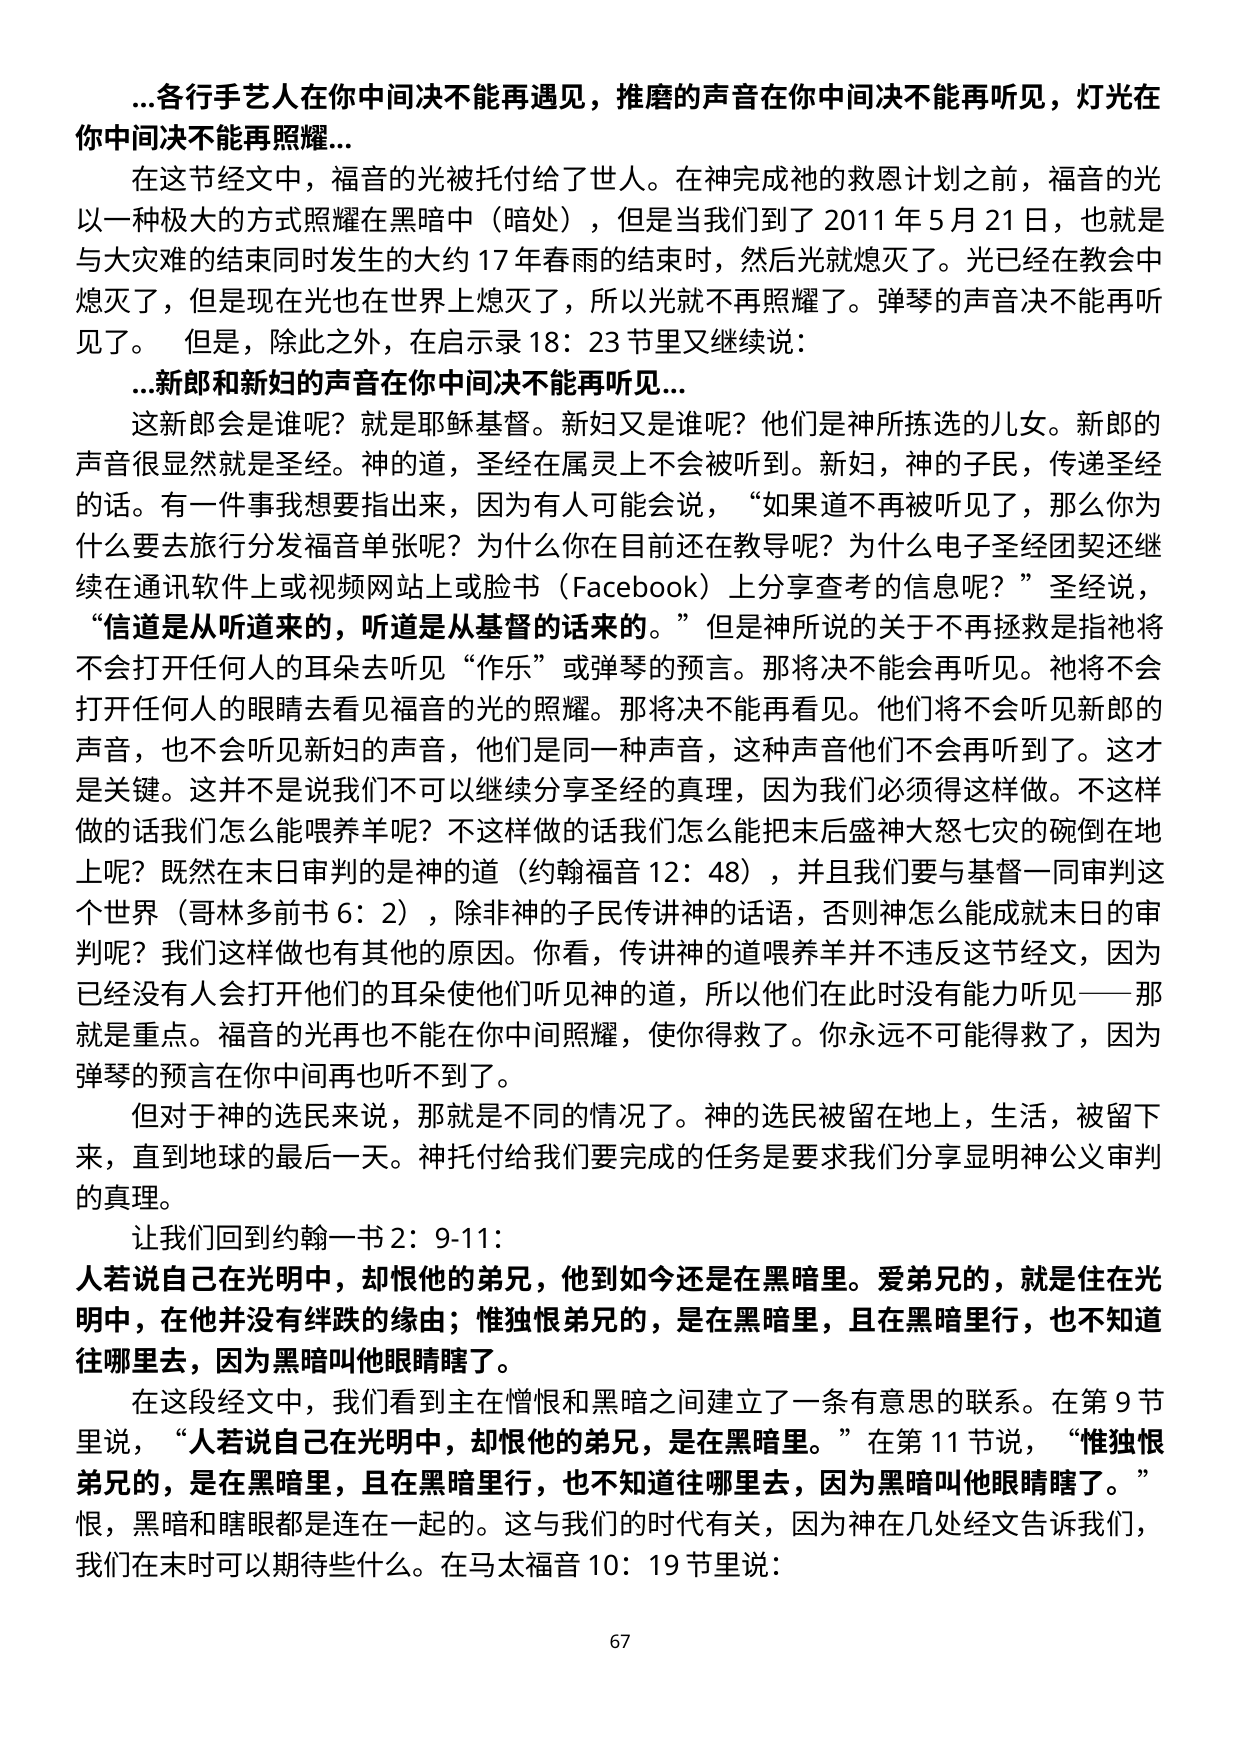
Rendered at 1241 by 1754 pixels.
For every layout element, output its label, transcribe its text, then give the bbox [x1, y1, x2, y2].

text 人若说自己在光明中，却恨他的弟兄，他到如今还是在黑暗里。爱弟兄的，就是住在光明中，在他并没有绊跌的缘由；惟独恨弟兄的，是在黑暗里，且在黑暗里行，也不知道往哪里去，因为黑暗叫他眼睛瞎了。 [75, 1257, 1165, 1379]
text 在这段经文中，我们看到主在憎恨和黑暗之间建立了一条有意思的联系。在第9节里说，“人若说自己在光明中，却恨他的弟兄，是在黑暗里。”在第11节说，“惟独恨弟兄的，是在黑暗里，且在黑暗里行，也不知道往哪里去，因为黑暗叫他眼睛瞎了。”恨，黑暗和瞎眼都是连在一起的。这与我们的时代有关，因为神在几处经文告诉我们，我们在末时可以期待些什么。在马太福音10：19节里说： [75, 1379, 1165, 1583]
text 但对于神的选民来说，那就是不同的情况了。神的选民被留在地上，生活，被留下来，直到地球的最后一天。神托付给我们要完成的任务是要求我们分享显明神公义审判的真理。 [75, 1094, 1165, 1216]
text 让我们回到约翰一书2：9-11： [75, 1216, 1165, 1257]
text 这新郎会是谁呢？就是耶稣基督。新妇又是谁呢？他们是神所拣选的儿女。新郎的声音很显然就是圣经。神的道，圣经在属灵上不会被听到。新妇，神的子民，传递圣经的话。有一件事我想要指出来，因为有人可能会说，“如果道不再被听见了，那么你为什么要去旅行分发福音单张呢？为什么你在目前还在教导呢？为什么电子圣经团契还继续在通讯软件上或视频网站上或脸书（Facebook）上分享查考的信息呢？”圣经说，“信道是从听道来的，听道是从基督的话来的。”但是神所说的关于不再拯救是指祂将不会打开任何人的耳朵去听见“作乐”或弹琴的预言。那将决不能会再听见。祂将不会打开任何人的眼睛去看见福音的光的照耀。那将决不能再看见。他们将不会听见新郎的声音，也不会听见新妇的声音，他们是同一种声音，这种声音他们不会再听到了。这才是关键。这并不是说我们不可以继续分享圣经的真理，因为我们必须得这样做。不这样做的话我们怎么能喂养羊呢？不这样做的话我们怎么能把末后盛神大怒七灾的碗倒在地上呢？既然在末日审判的是神的道（约翰福音12：48），并且我们要与基督一同审判这个世界（哥林多前书6：2），除非神的子民传讲神的话语，否则神怎么能成就末日的审判呢？我们这样做也有其他的原因。你看，传讲神的道喂养羊并不违反这节经文，因为已经没有人会打开他们的耳朵使他们听见神的道，所以他们在此时没有能力听见——那就是重点。福音的光再也不能在你中间照耀，使你得救了。你永远不可能得救了，因为弹琴的预言在你中间再也听不到了。 [75, 401, 1165, 1094]
text 在这节经文中，福音的光被托付给了世人。在神完成祂的救恩计划之前，福音的光以一种极大的方式照耀在黑暗中（暗处），但是当我们到了2011年5月21日，也就是与大灾难的结束同时发生的大约17年春雨的结束时，然后光就熄灭了。光已经在教会中熄灭了，但是现在光也在世界上熄灭了，所以光就不再照耀了。弹琴的声音决不能再听见了。 但是，除此之外，在启示录18：23节里又继续说： [75, 157, 1165, 361]
text ...新郎和新妇的声音在你中间决不能再听见... [75, 361, 1165, 401]
text ...各行手艺人在你中间决不能再遇见，推磨的声音在你中间决不能再听见，灯光在你中间决不能再照耀... [75, 75, 1165, 157]
